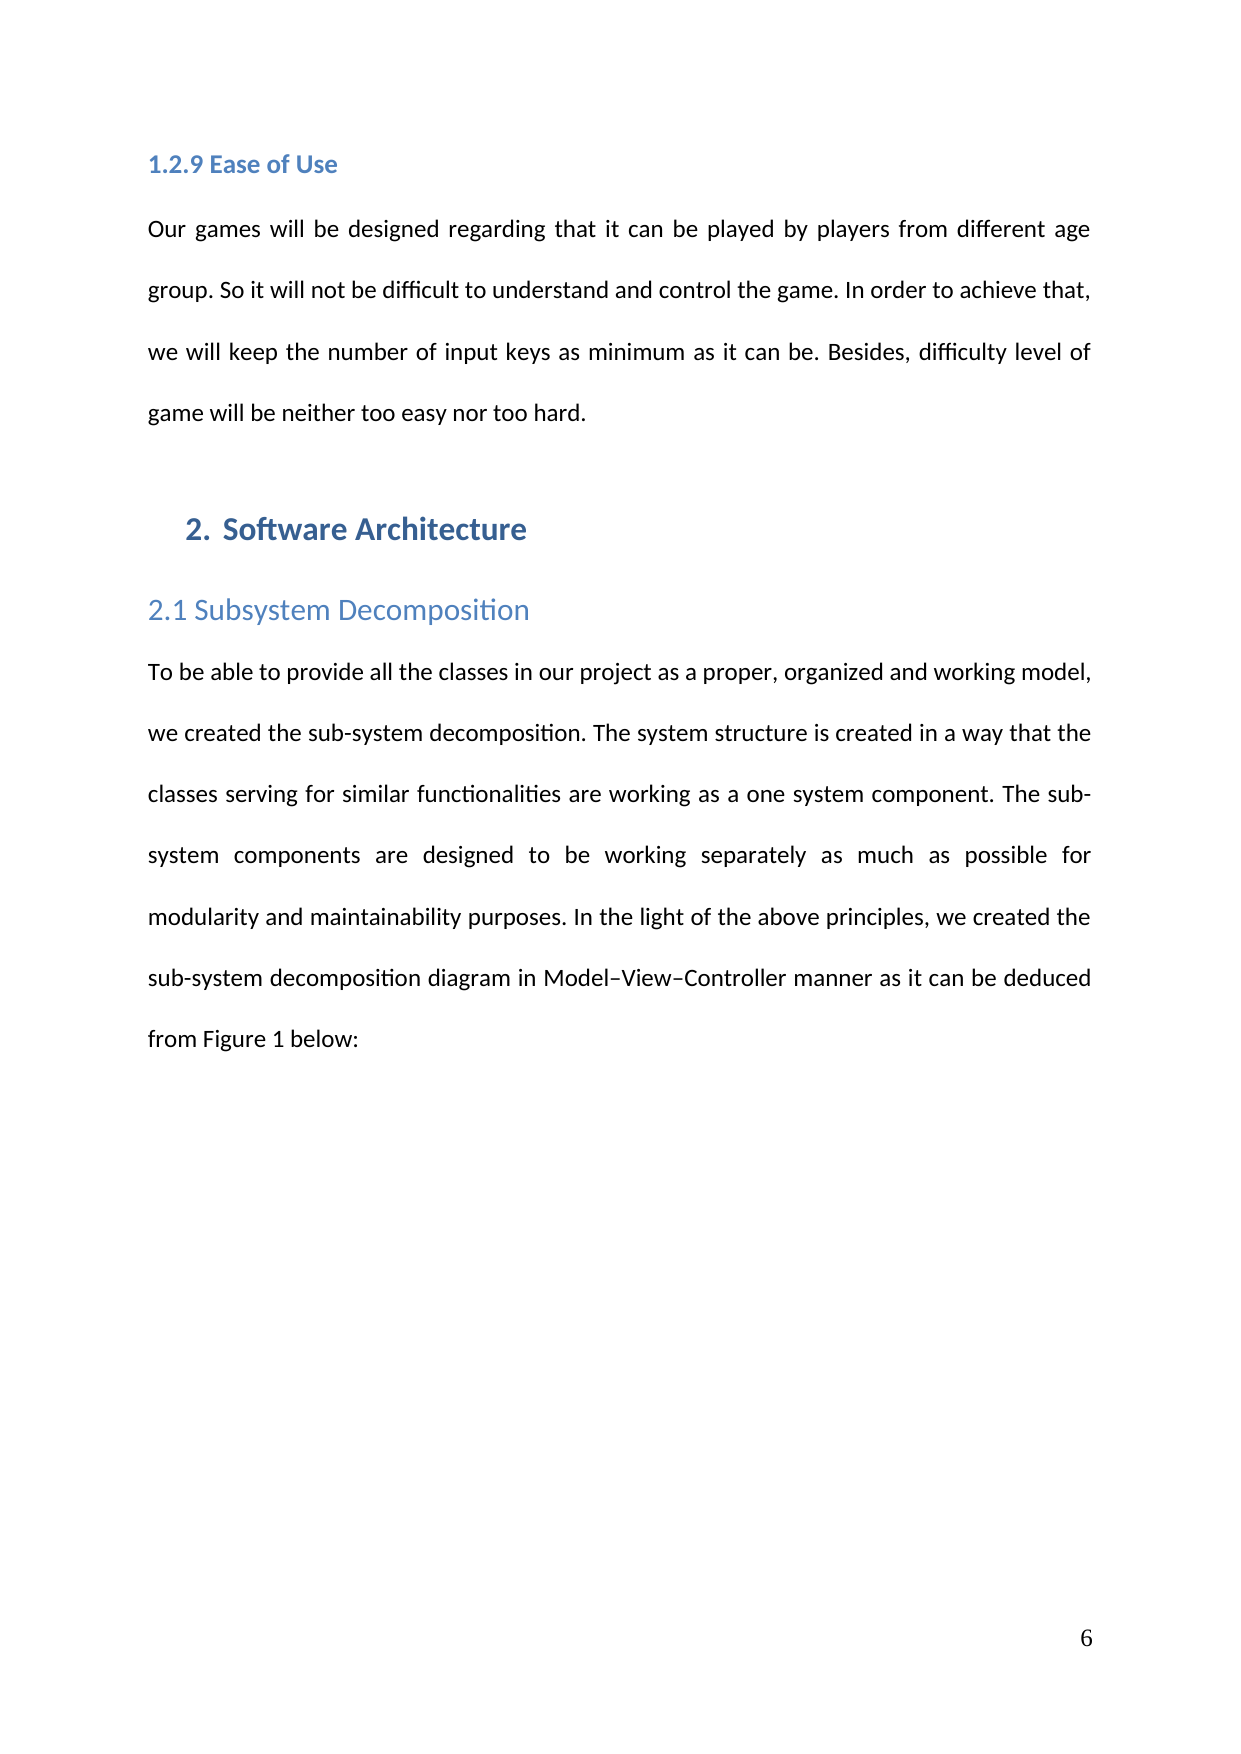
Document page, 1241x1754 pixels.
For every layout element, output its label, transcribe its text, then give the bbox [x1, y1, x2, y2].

text To be able to provide all the classes in our project as a proper, organized and working model, we created the sub-system decomposition. The system structure is created in a way that the classes serving for similar functionalities are working as a one system component. The sub-system components are designed to be working separately as much as possible for modularity and maintainability purposes. In the light of the above principles, we created the sub-system decomposition diagram in Model–View–Controller manner as it can be deduced from Figure 1 below: [148, 657, 1093, 1053]
subtitle Software Architecture [185, 508, 1093, 548]
subtitle 1.2.9 Ease of Use [148, 148, 1093, 181]
subtitle 2.1 Subsystem Decomposition [148, 590, 1093, 628]
